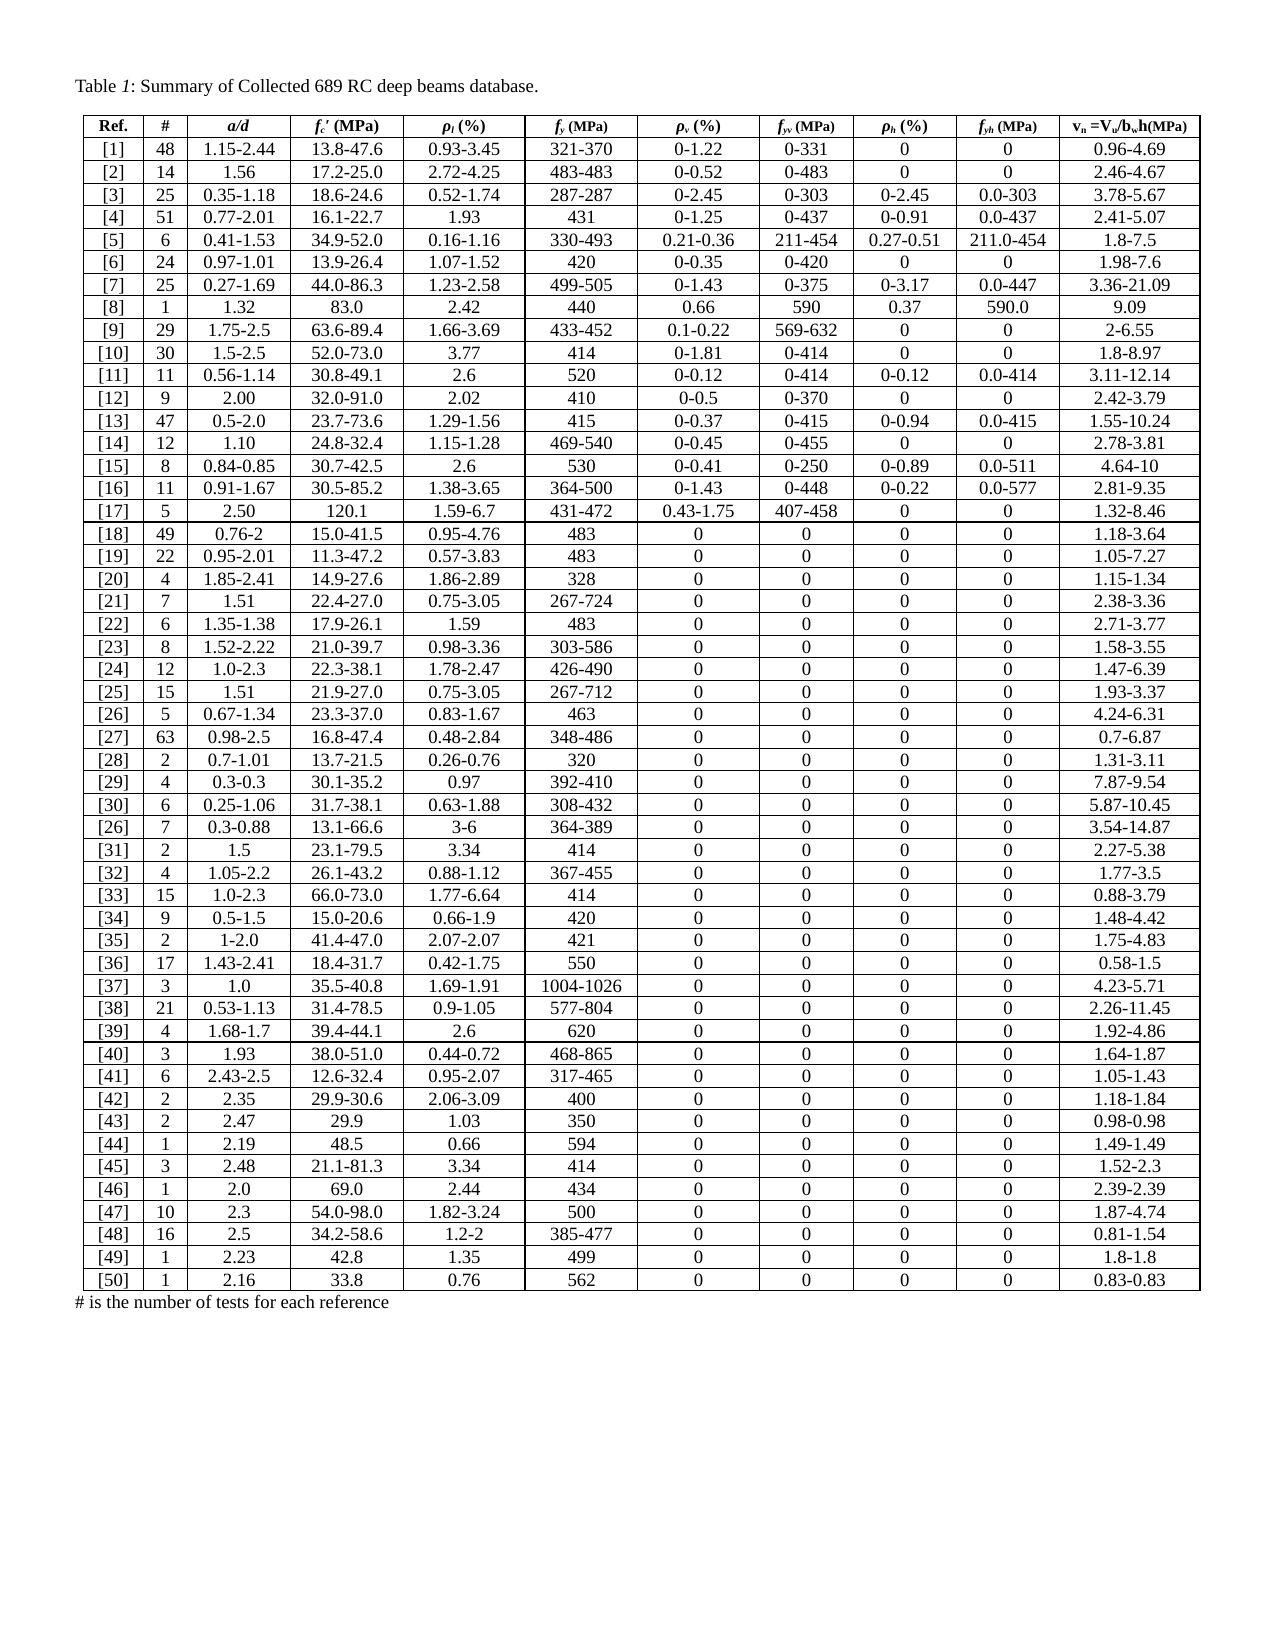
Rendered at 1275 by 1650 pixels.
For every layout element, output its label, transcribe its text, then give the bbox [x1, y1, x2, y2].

table_cell [32] [84, 862, 143, 883]
table_cell 420 [526, 907, 637, 928]
table_cell 1.51 [188, 681, 290, 702]
table_cell 0.53-1.13 [188, 997, 290, 1019]
table_cell 1.05-7.27 [1060, 545, 1199, 567]
table_cell 0 [760, 771, 853, 793]
table_cell 0 [957, 1223, 1059, 1245]
table_cell 0.1-0.22 [638, 319, 759, 341]
table_cell 17.2-25.0 [291, 161, 403, 182]
table_cell 10 [144, 1201, 187, 1222]
table_cell 29.9 [291, 1110, 403, 1132]
table_cell 15 [144, 681, 187, 702]
table_cell 0 [957, 251, 1059, 273]
table_cell [7] [84, 274, 143, 295]
table_cell 7.87-9.54 [1060, 771, 1199, 793]
table_cell 30.5-85.2 [291, 477, 403, 499]
table_cell 0 [957, 1155, 1059, 1177]
table_cell 414 [526, 342, 637, 363]
table_cell 0.76 [404, 1269, 524, 1290]
table_cell 0 [760, 929, 853, 951]
table_cell 1.68-1.7 [188, 1020, 290, 1041]
table_cell 0 [760, 658, 853, 680]
table_cell 0 [957, 1020, 1059, 1041]
table_cell 17.9-26.1 [291, 613, 403, 634]
table_cell 0-1.25 [638, 206, 759, 228]
table_cell 0 [854, 658, 956, 680]
table_cell 0.98-3.36 [404, 636, 524, 657]
table_cell 0 [957, 681, 1059, 702]
table_cell 0.42-1.75 [404, 952, 524, 973]
table_cell 0 [854, 1043, 956, 1064]
table_cell 47 [144, 410, 187, 431]
table_cell 0 [638, 816, 759, 838]
table_cell 0 [957, 749, 1059, 770]
table_cell 83.0 [291, 296, 403, 318]
table_cell 0.97-1.01 [188, 251, 290, 273]
table_cell 1.92-4.86 [1060, 1020, 1199, 1041]
table_cell 410 [526, 387, 637, 408]
table_cell [46] [84, 1178, 143, 1199]
table_cell 0 [854, 1020, 956, 1041]
table_cell 25 [144, 184, 187, 205]
table_cell 0 [760, 523, 853, 544]
table_cell 6 [144, 613, 187, 634]
table_cell 21.9-27.0 [291, 681, 403, 702]
table_cell 2.71-3.77 [1060, 613, 1199, 634]
table_cell 0 [854, 794, 956, 815]
table_cell 5.87-10.45 [1060, 794, 1199, 815]
table_cell 0 [957, 1088, 1059, 1109]
table_cell 0 [957, 500, 1059, 521]
table_cell 13.7-21.5 [291, 749, 403, 770]
table_cell 434 [526, 1178, 637, 1199]
table_cell 0 [760, 590, 853, 612]
table_cell 0-1.81 [638, 342, 759, 363]
table_cell 0.67-1.34 [188, 703, 290, 725]
table_cell 2.00 [188, 387, 290, 408]
table_cell 0.56-1.14 [188, 364, 290, 386]
table_cell 0 [760, 613, 853, 634]
table_header fyv (MPa) [760, 116, 853, 137]
table_cell 4 [144, 771, 187, 793]
table_cell 1.03 [404, 1110, 524, 1132]
table_cell 1.15-2.44 [188, 138, 290, 160]
table_cell 0 [638, 1223, 759, 1245]
table_cell [30] [84, 794, 143, 815]
table_cell 120.1 [291, 500, 403, 521]
table_cell 0-0.89 [854, 455, 956, 476]
table_cell 0 [854, 1269, 956, 1290]
table_cell [44] [84, 1133, 143, 1154]
table_cell 1.0 [188, 975, 290, 996]
table_cell 0 [638, 636, 759, 657]
table_cell 0.7-1.01 [188, 749, 290, 770]
table_cell 6 [144, 229, 187, 250]
table_cell 0 [957, 523, 1059, 544]
table_cell 7 [144, 590, 187, 612]
table_cell 0 [854, 523, 956, 544]
table_cell 0.16-1.16 [404, 229, 524, 250]
table_cell 0.91-1.67 [188, 477, 290, 499]
table_cell 0 [957, 1269, 1059, 1290]
table_cell 52.0-73.0 [291, 342, 403, 363]
table_cell 1.05-2.2 [188, 862, 290, 883]
table_cell 0 [957, 545, 1059, 567]
table_cell [36] [84, 952, 143, 973]
table_cell 12 [144, 432, 187, 454]
table_cell 0.88-3.79 [1060, 884, 1199, 906]
table_cell 0 [638, 658, 759, 680]
table_cell 0 [638, 590, 759, 612]
table_cell 330-493 [526, 229, 637, 250]
table_cell 317-465 [526, 1065, 637, 1087]
table_cell 3.78-5.67 [1060, 184, 1199, 205]
table_cell 3.34 [404, 1155, 524, 1177]
table_cell 3 [144, 1155, 187, 1177]
table_cell 0 [638, 545, 759, 567]
table_cell 5 [144, 703, 187, 725]
table_cell 0-414 [760, 342, 853, 363]
table_cell 1.15-1.28 [404, 432, 524, 454]
table_cell 0 [638, 1178, 759, 1199]
table_cell 0 [638, 613, 759, 634]
table_cell 420 [526, 251, 637, 273]
table_cell 9 [144, 387, 187, 408]
table_cell 0.75-3.05 [404, 681, 524, 702]
table_cell 385-477 [526, 1223, 637, 1245]
table_cell [15] [84, 455, 143, 476]
table_cell [20] [84, 568, 143, 589]
table_cell 11 [144, 477, 187, 499]
table_cell [38] [84, 997, 143, 1019]
table_header fy (MPa) [526, 116, 637, 137]
table_cell 1 [144, 296, 187, 318]
table_cell 1.35-1.38 [188, 613, 290, 634]
table_cell 0.27-0.51 [854, 229, 956, 250]
table_cell 0 [854, 816, 956, 838]
table_cell 2.72-4.25 [404, 161, 524, 182]
table_cell [33] [84, 884, 143, 906]
table_cell 0 [760, 749, 853, 770]
table_cell 4 [144, 862, 187, 883]
table_cell 0 [638, 839, 759, 861]
table_cell 30.1-35.2 [291, 771, 403, 793]
table_cell 2.6 [404, 455, 524, 476]
table_cell 39.4-44.1 [291, 1020, 403, 1041]
table_cell 1.8-7.5 [1060, 229, 1199, 250]
table_cell 0 [760, 1201, 853, 1222]
table_cell 0.3-0.3 [188, 771, 290, 793]
table_cell [45] [84, 1155, 143, 1177]
table_cell 0 [638, 1246, 759, 1267]
table_cell 0.66 [404, 1133, 524, 1154]
table_cell 267-724 [526, 590, 637, 612]
table_cell 0 [760, 681, 853, 702]
table_cell 0 [760, 726, 853, 747]
table_cell 0.52-1.74 [404, 184, 524, 205]
table_cell [22] [84, 613, 143, 634]
table_cell 1.23-2.58 [404, 274, 524, 295]
table_header vn =Vu/bwh(MPa) [1060, 116, 1199, 137]
table_cell 1.55-10.24 [1060, 410, 1199, 431]
table_cell 0.25-1.06 [188, 794, 290, 815]
table_cell 0.83-0.83 [1060, 1269, 1199, 1290]
table_cell 2.6 [404, 364, 524, 386]
table_cell [41] [84, 1065, 143, 1087]
table_cell 0 [638, 681, 759, 702]
table_cell 34.2-58.6 [291, 1223, 403, 1245]
table_cell 1.77-6.64 [404, 884, 524, 906]
table_cell 0 [760, 1088, 853, 1109]
table_cell 0 [638, 997, 759, 1019]
table_cell 367-455 [526, 862, 637, 883]
table_cell 0 [957, 658, 1059, 680]
table_cell 0-455 [760, 432, 853, 454]
table_cell 0 [957, 794, 1059, 815]
table_cell 1.48-4.42 [1060, 907, 1199, 928]
table_cell [50] [84, 1269, 143, 1290]
table_cell 0.58-1.5 [1060, 952, 1199, 973]
table_cell 350 [526, 1110, 637, 1132]
table_cell 2.38-3.36 [1060, 590, 1199, 612]
table_cell 1.0-2.3 [188, 884, 290, 906]
table_cell 0.77-2.01 [188, 206, 290, 228]
table_cell [14] [84, 432, 143, 454]
table_cell 1.05-1.43 [1060, 1065, 1199, 1087]
table_cell 38.0-51.0 [291, 1043, 403, 1064]
table_cell 1.43-2.41 [188, 952, 290, 973]
table_cell 1.78-2.47 [404, 658, 524, 680]
table_cell 0 [957, 613, 1059, 634]
table_cell 483 [526, 613, 637, 634]
table_cell 2.47 [188, 1110, 290, 1132]
table_cell 1.85-2.41 [188, 568, 290, 589]
table_cell 3 [144, 975, 187, 996]
table_cell 0 [957, 975, 1059, 996]
table_cell 0.0-511 [957, 455, 1059, 476]
table_cell 22 [144, 545, 187, 567]
table_cell 12.6-32.4 [291, 1065, 403, 1087]
table_cell 0.96-4.69 [1060, 138, 1199, 160]
table_cell 0 [854, 1223, 956, 1245]
table_cell 0.93-3.45 [404, 138, 524, 160]
table_cell 0 [760, 1133, 853, 1154]
table_cell [26] [84, 703, 143, 725]
table_cell 0 [957, 929, 1059, 951]
table_cell 4 [144, 1020, 187, 1041]
table_cell 16.8-47.4 [291, 726, 403, 747]
table_cell 1.93-3.37 [1060, 681, 1199, 702]
table_cell 1 [144, 1133, 187, 1154]
table_cell 17 [144, 952, 187, 973]
table_cell 0-3.17 [854, 274, 956, 295]
table_cell 0 [854, 907, 956, 928]
table_cell 13.1-66.6 [291, 816, 403, 838]
table_cell 0 [760, 1223, 853, 1245]
table_header ρl (%) [404, 116, 524, 137]
table_cell 0.84-0.85 [188, 455, 290, 476]
table_cell 3.77 [404, 342, 524, 363]
table_cell 414 [526, 1155, 637, 1177]
table_cell [48] [84, 1223, 143, 1245]
table_cell 0.76-2 [188, 523, 290, 544]
table_cell 2.0 [188, 1178, 290, 1199]
table_cell 2.5 [188, 1223, 290, 1245]
table_cell 0-0.5 [638, 387, 759, 408]
table_cell 0 [957, 1178, 1059, 1199]
table_cell 0 [957, 884, 1059, 906]
table_cell 0 [760, 884, 853, 906]
table_header # [144, 116, 187, 137]
table_cell 1.32 [188, 296, 290, 318]
table_cell 0 [638, 794, 759, 815]
table_cell 2.42 [404, 296, 524, 318]
table_cell 0 [760, 997, 853, 1019]
table_cell 15.0-41.5 [291, 523, 403, 544]
table_cell 0-0.12 [854, 364, 956, 386]
table_cell 0 [760, 1110, 853, 1132]
table_cell 0 [638, 523, 759, 544]
table_cell 0-331 [760, 138, 853, 160]
table_cell 0.97 [404, 771, 524, 793]
table_cell 0 [854, 387, 956, 408]
table_cell 0 [760, 907, 853, 928]
table_cell 0 [957, 816, 1059, 838]
table_cell 18.4-31.7 [291, 952, 403, 973]
table_cell 0-370 [760, 387, 853, 408]
table_cell 30.8-49.1 [291, 364, 403, 386]
table_cell 483 [526, 523, 637, 544]
table_cell 0.0-303 [957, 184, 1059, 205]
table_cell 1.69-1.91 [404, 975, 524, 996]
table_cell 12 [144, 658, 187, 680]
table_cell 0.95-4.76 [404, 523, 524, 544]
table_cell 0 [854, 1088, 956, 1109]
table_cell 34.9-52.0 [291, 229, 403, 250]
table_cell 0.35-1.18 [188, 184, 290, 205]
table_cell 0.66-1.9 [404, 907, 524, 928]
table_cell [11] [84, 364, 143, 386]
table_cell 29.9-30.6 [291, 1088, 403, 1109]
table_cell 7 [144, 816, 187, 838]
table_cell [1] [84, 138, 143, 160]
table_cell 0 [638, 771, 759, 793]
table_cell 21.1-81.3 [291, 1155, 403, 1177]
table_cell 30.7-42.5 [291, 455, 403, 476]
table_cell 414 [526, 884, 637, 906]
table_cell 1 [144, 1246, 187, 1267]
table_cell 407-458 [760, 500, 853, 521]
table_cell 0 [854, 975, 956, 996]
table_cell 0 [760, 545, 853, 567]
table_cell 2.42-3.79 [1060, 387, 1199, 408]
table_cell 0 [638, 568, 759, 589]
table_cell 321-370 [526, 138, 637, 160]
table_cell 303-586 [526, 636, 637, 657]
table_cell 2.81-9.35 [1060, 477, 1199, 499]
table_cell 328 [526, 568, 637, 589]
table_cell 14.9-27.6 [291, 568, 403, 589]
table_cell 1.93 [404, 206, 524, 228]
table_cell 1.75-4.83 [1060, 929, 1199, 951]
table_cell 30 [144, 342, 187, 363]
table_cell 0.0-414 [957, 364, 1059, 386]
table_cell 0 [957, 1110, 1059, 1132]
table_cell 11.3-47.2 [291, 545, 403, 567]
table_cell 0 [854, 703, 956, 725]
table_cell 0.27-1.69 [188, 274, 290, 295]
table_cell [9] [84, 319, 143, 341]
table_cell 0-1.43 [638, 274, 759, 295]
table_header ρv (%) [638, 116, 759, 137]
table_cell 433-452 [526, 319, 637, 341]
table_cell 431 [526, 206, 637, 228]
table_cell 0 [760, 1269, 853, 1290]
table_cell 590.0 [957, 296, 1059, 318]
table_cell 0-303 [760, 184, 853, 205]
table_cell 2.44 [404, 1178, 524, 1199]
table_cell 0-0.41 [638, 455, 759, 476]
table_cell 31.4-78.5 [291, 997, 403, 1019]
table_cell 0-1.22 [638, 138, 759, 160]
table_cell 0 [760, 1178, 853, 1199]
table_cell 49 [144, 523, 187, 544]
table_cell [25] [84, 681, 143, 702]
table_cell 0 [760, 839, 853, 861]
table_cell 562 [526, 1269, 637, 1290]
table_cell 44.0-86.3 [291, 274, 403, 295]
table_cell 0 [957, 342, 1059, 363]
table_cell 6 [144, 794, 187, 815]
table_cell 0 [957, 703, 1059, 725]
table_cell 0.0-415 [957, 410, 1059, 431]
table_cell 0.48-2.84 [404, 726, 524, 747]
table_cell 0 [854, 1110, 956, 1132]
table_header ρh (%) [854, 116, 956, 137]
table_cell 0-420 [760, 251, 853, 273]
table_cell 63 [144, 726, 187, 747]
table_cell 0.5-2.0 [188, 410, 290, 431]
table_cell 0 [854, 1133, 956, 1154]
table_cell 1.75-2.5 [188, 319, 290, 341]
table_cell 1.64-1.87 [1060, 1043, 1199, 1064]
table_cell [40] [84, 1043, 143, 1064]
table_cell 2 [144, 1110, 187, 1132]
table_cell 550 [526, 952, 637, 973]
table_cell 54.0-98.0 [291, 1201, 403, 1222]
table_cell 0-437 [760, 206, 853, 228]
table_cell 1.15-1.34 [1060, 568, 1199, 589]
table_cell 414 [526, 839, 637, 861]
table_cell 0.21-0.36 [638, 229, 759, 250]
table_cell 33.8 [291, 1269, 403, 1290]
table_cell 2.19 [188, 1133, 290, 1154]
table_cell 0-0.91 [854, 206, 956, 228]
table_cell 25 [144, 274, 187, 295]
table_cell 0 [760, 703, 853, 725]
table_cell 500 [526, 1201, 637, 1222]
table_cell 0 [638, 703, 759, 725]
table_cell 0-375 [760, 274, 853, 295]
table_cell 0 [854, 839, 956, 861]
table_cell 1.10 [188, 432, 290, 454]
table_cell 211.0-454 [957, 229, 1059, 250]
table_cell 22.3-38.1 [291, 658, 403, 680]
table_cell [42] [84, 1088, 143, 1109]
table_cell 1 [144, 1269, 187, 1290]
table_header fc′ (MPa) [291, 116, 403, 137]
table_cell 0 [854, 590, 956, 612]
table_cell [34] [84, 907, 143, 928]
table_cell 8 [144, 455, 187, 476]
table_cell 2.78-3.81 [1060, 432, 1199, 454]
table_cell 11 [144, 364, 187, 386]
table_cell 1.77-3.5 [1060, 862, 1199, 883]
table_cell 2.43-2.5 [188, 1065, 290, 1087]
table_cell 13.8-47.6 [291, 138, 403, 160]
table_cell 23.1-79.5 [291, 839, 403, 861]
table_cell 520 [526, 364, 637, 386]
table_cell 1.18-1.84 [1060, 1088, 1199, 1109]
table_cell 5 [144, 500, 187, 521]
table_cell 2.50 [188, 500, 290, 521]
table_cell 0 [854, 681, 956, 702]
table_cell 1.31-3.11 [1060, 749, 1199, 770]
table_cell 0 [957, 997, 1059, 1019]
table_cell 0 [854, 500, 956, 521]
table_cell 1.8-1.8 [1060, 1246, 1199, 1267]
table_cell 0.57-3.83 [404, 545, 524, 567]
table_cell 0.98-0.98 [1060, 1110, 1199, 1132]
table_cell 0.43-1.75 [638, 500, 759, 521]
table_cell 1.32-8.46 [1060, 500, 1199, 521]
table_cell 0 [957, 568, 1059, 589]
table_cell 2.06-3.09 [404, 1088, 524, 1109]
table_cell 63.6-89.4 [291, 319, 403, 341]
table_cell 13.9-26.4 [291, 251, 403, 273]
table_cell 1.59 [404, 613, 524, 634]
table_cell [18] [84, 523, 143, 544]
table_cell [39] [84, 1020, 143, 1041]
table_cell 1.49-1.49 [1060, 1133, 1199, 1154]
table_cell 2 [144, 929, 187, 951]
table_cell 0.3-0.88 [188, 816, 290, 838]
table_cell 1.38-3.65 [404, 477, 524, 499]
table_cell [49] [84, 1246, 143, 1267]
table_cell 1.56 [188, 161, 290, 182]
table_header Ref. [84, 116, 143, 137]
table_cell [31] [84, 839, 143, 861]
table_cell 0 [957, 590, 1059, 612]
table_cell 0-0.37 [638, 410, 759, 431]
table_cell 0 [638, 975, 759, 996]
table_cell 21 [144, 997, 187, 1019]
table_cell 0 [760, 794, 853, 815]
table_cell 320 [526, 749, 637, 770]
table_cell 9 [144, 907, 187, 928]
table_cell 0.5-1.5 [188, 907, 290, 928]
table_cell 16 [144, 1223, 187, 1245]
table_cell 2.46-4.67 [1060, 161, 1199, 182]
table_cell 4.64-10 [1060, 455, 1199, 476]
table_cell 0.98-2.5 [188, 726, 290, 747]
table_cell 0-0.52 [638, 161, 759, 182]
table_cell 0 [854, 1201, 956, 1222]
table_cell 15.0-20.6 [291, 907, 403, 928]
table_cell 594 [526, 1133, 637, 1154]
table_cell 0-483 [760, 161, 853, 182]
table_cell 1.47-6.39 [1060, 658, 1199, 680]
table_cell 0.0-577 [957, 477, 1059, 499]
table_cell 0 [760, 1246, 853, 1267]
table_cell [10] [84, 342, 143, 363]
table_cell 51 [144, 206, 187, 228]
table_cell 267-712 [526, 681, 637, 702]
table_cell 0 [957, 839, 1059, 861]
table_cell 0 [638, 1065, 759, 1087]
table_cell 2.27-5.38 [1060, 839, 1199, 861]
table_cell 0 [957, 1065, 1059, 1087]
table_cell 569-632 [760, 319, 853, 341]
table_cell 577-804 [526, 997, 637, 1019]
table_cell 1.5-2.5 [188, 342, 290, 363]
table_cell 48.5 [291, 1133, 403, 1154]
table_cell 211-454 [760, 229, 853, 250]
table_cell 2 [144, 749, 187, 770]
table_cell [3] [84, 184, 143, 205]
table_cell [5] [84, 229, 143, 250]
table_cell 2.48 [188, 1155, 290, 1177]
table_cell 0 [638, 1110, 759, 1132]
table_cell 440 [526, 296, 637, 318]
table_cell 0 [638, 952, 759, 973]
table_cell 0 [854, 138, 956, 160]
table_cell 1.2-2 [404, 1223, 524, 1245]
table_cell 0 [638, 1201, 759, 1222]
table_cell 530 [526, 455, 637, 476]
table_cell 0 [760, 1065, 853, 1087]
table_cell [6] [84, 251, 143, 273]
table_cell 0 [957, 952, 1059, 973]
table_header fyh (MPa) [957, 116, 1059, 137]
table_cell 4.23-5.71 [1060, 975, 1199, 996]
table_cell 468-865 [526, 1043, 637, 1064]
table_cell 483 [526, 545, 637, 567]
table_cell 0 [957, 387, 1059, 408]
table_cell 0 [638, 1155, 759, 1177]
table_cell 0 [638, 907, 759, 928]
table_cell 0 [957, 907, 1059, 928]
table_cell 0 [638, 1269, 759, 1290]
table_cell 1.51 [188, 590, 290, 612]
table_cell 1 [144, 1178, 187, 1199]
table_cell 0.7-6.87 [1060, 726, 1199, 747]
table_cell 0 [760, 1155, 853, 1177]
table_cell 364-389 [526, 816, 637, 838]
table_cell 3.11-12.14 [1060, 364, 1199, 386]
table_cell 2 [144, 1088, 187, 1109]
table_cell 0 [854, 613, 956, 634]
table_cell 0 [957, 161, 1059, 182]
table_cell 1.35 [404, 1246, 524, 1267]
table_cell 3.36-21.09 [1060, 274, 1199, 295]
table_cell 0 [957, 432, 1059, 454]
table_cell 41.4-47.0 [291, 929, 403, 951]
table_cell 620 [526, 1020, 637, 1041]
table_cell 1.52-2.22 [188, 636, 290, 657]
table_cell 1.59-6.7 [404, 500, 524, 521]
table_cell 48 [144, 138, 187, 160]
table_cell [2] [84, 161, 143, 182]
table_cell 24 [144, 251, 187, 273]
table_cell 0 [760, 862, 853, 883]
table_cell 0.9-1.05 [404, 997, 524, 1019]
table_cell 4.24-6.31 [1060, 703, 1199, 725]
table_cell [29] [84, 771, 143, 793]
table_cell 1.8-8.97 [1060, 342, 1199, 363]
table_cell 0.88-1.12 [404, 862, 524, 883]
table_cell 1.66-3.69 [404, 319, 524, 341]
table_cell 22.4-27.0 [291, 590, 403, 612]
table_cell [24] [84, 658, 143, 680]
table_cell 66.0-73.0 [291, 884, 403, 906]
table_cell 0.44-0.72 [404, 1043, 524, 1064]
table_cell 590 [760, 296, 853, 318]
table_cell 6 [144, 1065, 187, 1087]
table_cell 483-483 [526, 161, 637, 182]
table_cell 0 [854, 884, 956, 906]
table_cell 287-287 [526, 184, 637, 205]
table_cell 31.7-38.1 [291, 794, 403, 815]
table_cell 0 [854, 319, 956, 341]
text Table 1: Summary of Collected 689 RC deep beams database. [75, 75, 1200, 97]
table_cell 0 [854, 636, 956, 657]
table_cell 0-0.35 [638, 251, 759, 273]
table_cell 392-410 [526, 771, 637, 793]
table_cell 0-448 [760, 477, 853, 499]
table_cell 15 [144, 884, 187, 906]
table_cell 308-432 [526, 794, 637, 815]
table_cell 2.26-11.45 [1060, 997, 1199, 1019]
table_cell [17] [84, 500, 143, 521]
table_cell 24.8-32.4 [291, 432, 403, 454]
table_cell 29 [144, 319, 187, 341]
table_cell 421 [526, 929, 637, 951]
table_cell 0 [957, 862, 1059, 883]
table_cell [43] [84, 1110, 143, 1132]
table_cell 0.83-1.67 [404, 703, 524, 725]
table_cell 0.0-437 [957, 206, 1059, 228]
table_cell 0 [957, 319, 1059, 341]
table_cell 0.63-1.88 [404, 794, 524, 815]
table_cell 2.16 [188, 1269, 290, 1290]
table_cell 35.5-40.8 [291, 975, 403, 996]
table_cell 1004-1026 [526, 975, 637, 996]
table_cell 0 [854, 997, 956, 1019]
table_cell 0-0.22 [854, 477, 956, 499]
table_cell 0 [854, 432, 956, 454]
table_cell 0 [638, 862, 759, 883]
table_cell 2.23 [188, 1246, 290, 1267]
table_cell 0.95-2.07 [404, 1065, 524, 1087]
table_cell 0 [760, 952, 853, 973]
table_cell 0 [638, 1043, 759, 1064]
table_cell 14 [144, 161, 187, 182]
table_cell 2.3 [188, 1201, 290, 1222]
table_cell [12] [84, 387, 143, 408]
table_cell 0 [957, 138, 1059, 160]
table_cell 0.26-0.76 [404, 749, 524, 770]
table_cell 0 [854, 545, 956, 567]
table_cell 9.09 [1060, 296, 1199, 318]
table_cell 431-472 [526, 500, 637, 521]
table_cell 1-2.0 [188, 929, 290, 951]
table_cell 1.98-7.6 [1060, 251, 1199, 273]
table_cell 0-2.45 [638, 184, 759, 205]
table_cell 2-6.55 [1060, 319, 1199, 341]
table_cell 0 [854, 862, 956, 883]
table_cell 0 [854, 952, 956, 973]
table_cell 499 [526, 1246, 637, 1267]
table_cell 0 [854, 771, 956, 793]
table_cell 26.1-43.2 [291, 862, 403, 883]
table_cell 0 [638, 929, 759, 951]
table_cell [8] [84, 296, 143, 318]
table_cell 4 [144, 568, 187, 589]
table_cell 32.0-91.0 [291, 387, 403, 408]
table_cell [27] [84, 726, 143, 747]
table_cell 0 [854, 749, 956, 770]
table_cell 0 [854, 929, 956, 951]
table_cell 463 [526, 703, 637, 725]
table_cell [16] [84, 477, 143, 499]
table_cell 0 [957, 1201, 1059, 1222]
table_cell 0 [760, 1020, 853, 1041]
table_cell 0 [854, 1178, 956, 1199]
table_header a/d [188, 116, 290, 137]
table_cell 0 [760, 636, 853, 657]
table_cell 0 [854, 726, 956, 747]
table_cell 0.0-447 [957, 274, 1059, 295]
table_cell 69.0 [291, 1178, 403, 1199]
table_cell 426-490 [526, 658, 637, 680]
table_cell 348-486 [526, 726, 637, 747]
table_cell 0 [957, 1043, 1059, 1064]
table_cell 0 [638, 749, 759, 770]
table_cell 0-414 [760, 364, 853, 386]
table_cell 2.6 [404, 1020, 524, 1041]
table_cell 499-505 [526, 274, 637, 295]
table_cell 0.95-2.01 [188, 545, 290, 567]
table_cell 0 [854, 161, 956, 182]
table_cell 0 [854, 342, 956, 363]
table_cell 3.54-14.87 [1060, 816, 1199, 838]
table_cell 2.41-5.07 [1060, 206, 1199, 228]
table_cell 2.35 [188, 1088, 290, 1109]
table_cell 400 [526, 1088, 637, 1109]
table_cell 0 [638, 726, 759, 747]
table_cell 0 [760, 1043, 853, 1064]
table_cell 0.81-1.54 [1060, 1223, 1199, 1245]
table_cell 3-6 [404, 816, 524, 838]
table_cell 2.02 [404, 387, 524, 408]
table_cell 1.07-1.52 [404, 251, 524, 273]
table_cell 0.41-1.53 [188, 229, 290, 250]
table_cell 0 [854, 251, 956, 273]
table_cell 0 [854, 1246, 956, 1267]
table_cell [28] [84, 749, 143, 770]
table_cell [19] [84, 545, 143, 567]
table_cell 23.3-37.0 [291, 703, 403, 725]
table_cell 0 [760, 816, 853, 838]
table_cell 1.52-2.3 [1060, 1155, 1199, 1177]
table_cell 364-500 [526, 477, 637, 499]
table_cell 0-0.45 [638, 432, 759, 454]
table_cell 0-1.43 [638, 477, 759, 499]
table_cell 469-540 [526, 432, 637, 454]
table_cell 2.07-2.07 [404, 929, 524, 951]
table_cell 0.75-3.05 [404, 590, 524, 612]
table_cell 0 [638, 1020, 759, 1041]
table_cell 0-0.94 [854, 410, 956, 431]
table_cell 21.0-39.7 [291, 636, 403, 657]
table_cell 1.0-2.3 [188, 658, 290, 680]
table_cell 2.39-2.39 [1060, 1178, 1199, 1199]
table_cell 3.34 [404, 839, 524, 861]
table_cell 0 [957, 636, 1059, 657]
table_cell 0-0.12 [638, 364, 759, 386]
table_cell 0 [760, 568, 853, 589]
table_cell [23] [84, 636, 143, 657]
table_cell 0 [957, 771, 1059, 793]
table_cell 0 [638, 884, 759, 906]
table_cell 0 [854, 568, 956, 589]
table_cell 1.5 [188, 839, 290, 861]
table_cell 0.66 [638, 296, 759, 318]
table_cell 0-250 [760, 455, 853, 476]
table_cell [21] [84, 590, 143, 612]
table_cell 0 [957, 726, 1059, 747]
table_cell [37] [84, 975, 143, 996]
table_cell 2 [144, 839, 187, 861]
table_cell 415 [526, 410, 637, 431]
table_cell 1.18-3.64 [1060, 523, 1199, 544]
table_cell 8 [144, 636, 187, 657]
table_cell 0 [638, 1088, 759, 1109]
table_cell 0.37 [854, 296, 956, 318]
text # is the number of tests for each reference [75, 1291, 1200, 1313]
table_cell 1.93 [188, 1043, 290, 1064]
table_cell 0 [760, 975, 853, 996]
table_cell 0 [638, 1133, 759, 1154]
table_cell 23.7-73.6 [291, 410, 403, 431]
table_cell 16.1-22.7 [291, 206, 403, 228]
table_cell 0-2.45 [854, 184, 956, 205]
table_cell 42.8 [291, 1246, 403, 1267]
table_cell 1.86-2.89 [404, 568, 524, 589]
table_cell 1.29-1.56 [404, 410, 524, 431]
table_cell [13] [84, 410, 143, 431]
table_cell 18.6-24.6 [291, 184, 403, 205]
table_cell 0 [957, 1133, 1059, 1154]
table_cell [35] [84, 929, 143, 951]
table_cell 0 [854, 1065, 956, 1087]
table_cell 1.82-3.24 [404, 1201, 524, 1222]
table_cell [47] [84, 1201, 143, 1222]
table_cell 0 [854, 1155, 956, 1177]
table_cell 0 [957, 1246, 1059, 1267]
table_cell 1.87-4.74 [1060, 1201, 1199, 1222]
table_cell 3 [144, 1043, 187, 1064]
table_cell 1.58-3.55 [1060, 636, 1199, 657]
table_cell 0-415 [760, 410, 853, 431]
table_cell [4] [84, 206, 143, 228]
table_cell [26] [84, 816, 143, 838]
